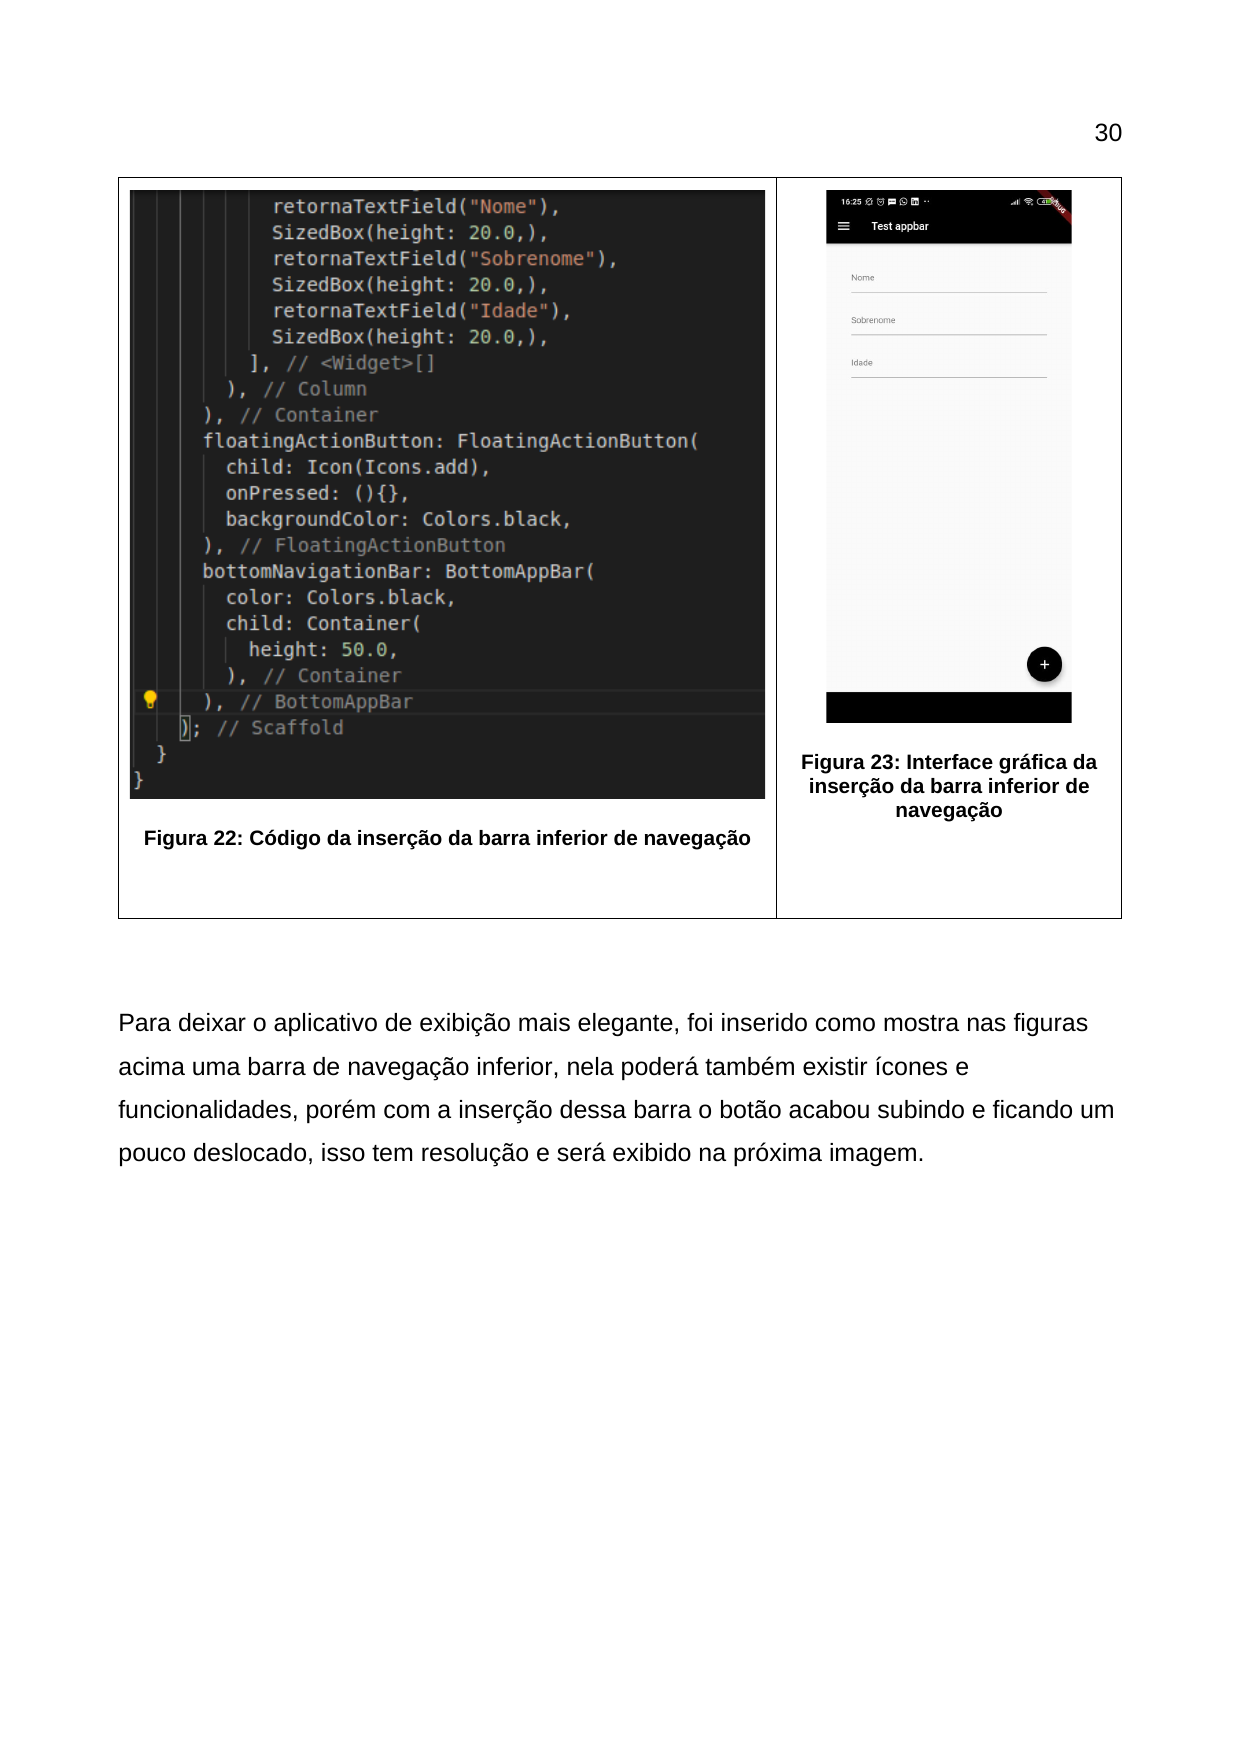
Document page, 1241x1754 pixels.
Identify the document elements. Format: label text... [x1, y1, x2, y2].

table_header Figura 22: Código da inserção da barra inferior de navegação [119, 178, 776, 918]
table_header Figura 23: Interface gráfica da inserção da barra inferior de navegação [777, 178, 1121, 918]
text Para deixar o aplicativo de exibição mais elegante, foi inserido como mostra nas figuras acima uma barra de navegação inferior, nela poderá também existir ícones e funcionalidades, porém com a inserção dessa barra o botão acabou subindo e ficando um pouco deslocado, isso tem resolução e será exibido na próxima imagem. [118, 1008, 1122, 1166]
picture [129, 190, 766, 799]
picture [826, 190, 1072, 723]
